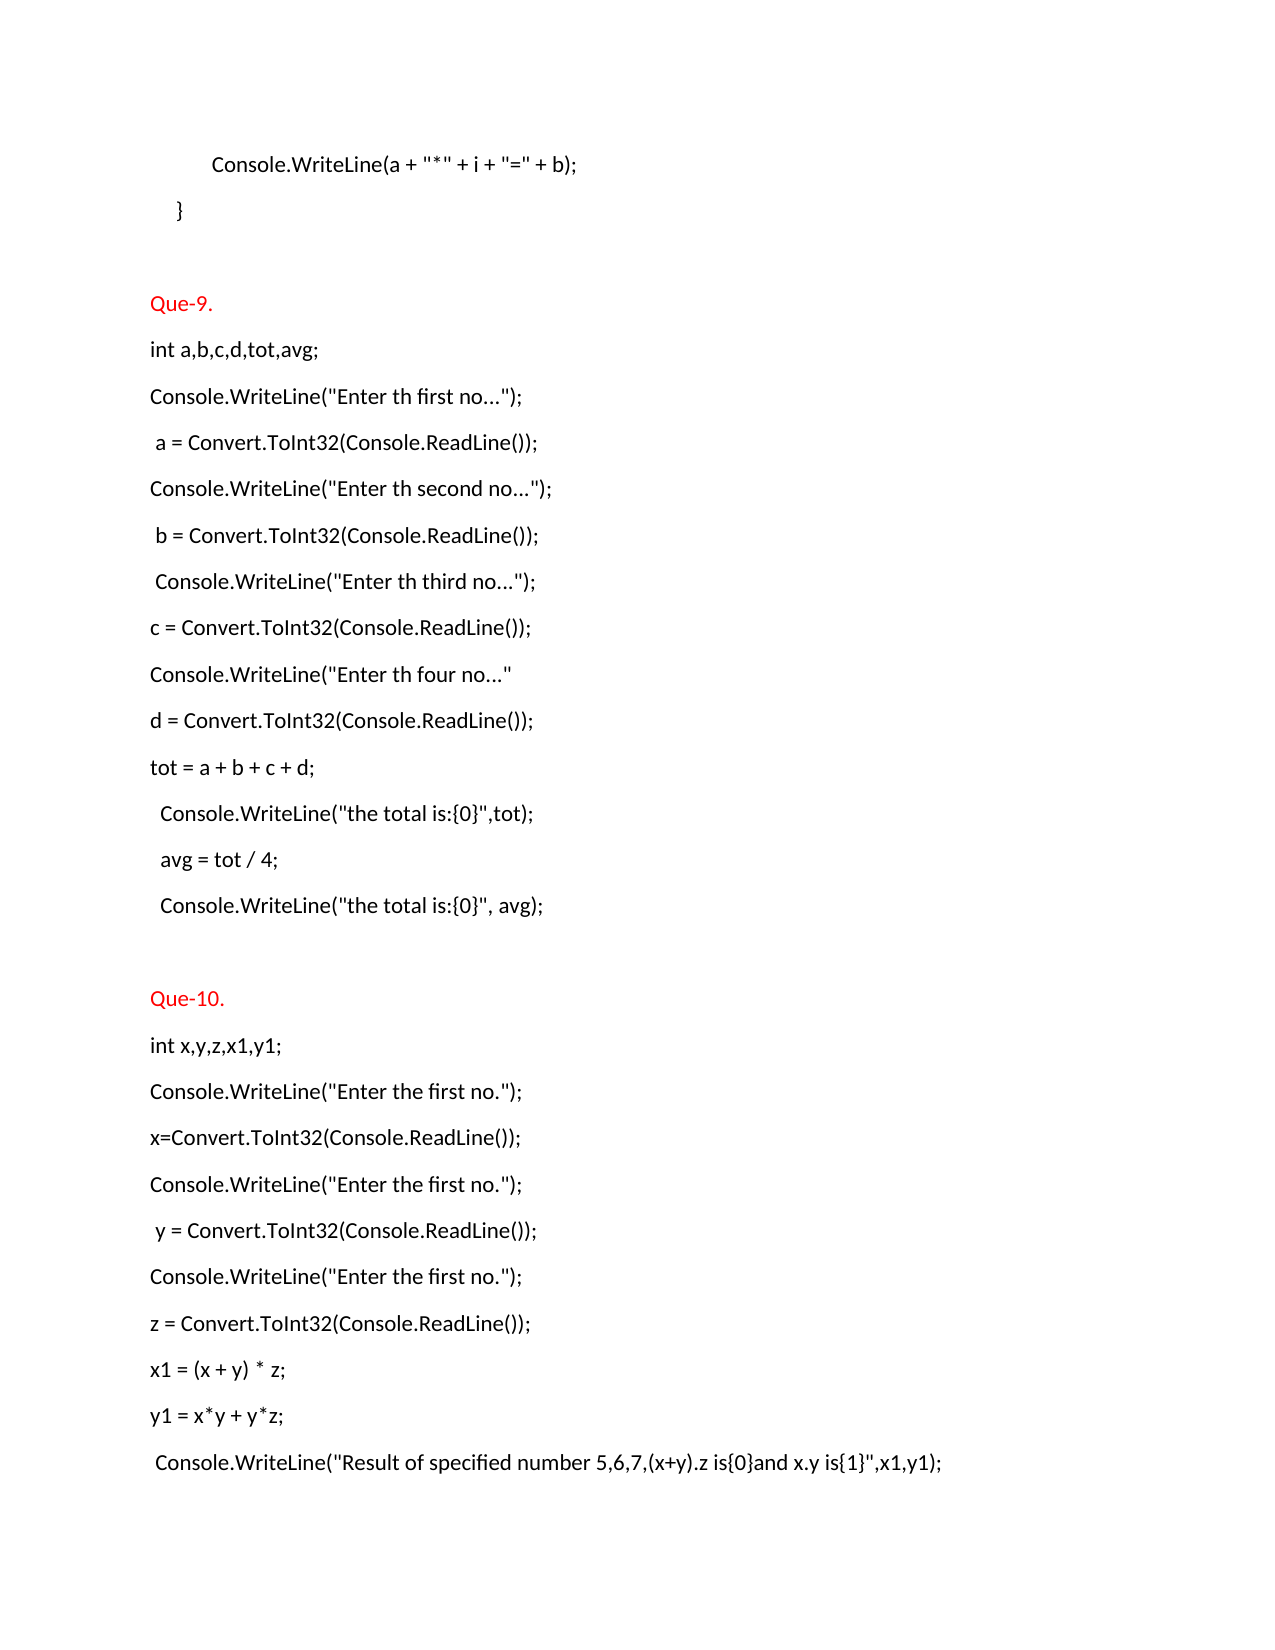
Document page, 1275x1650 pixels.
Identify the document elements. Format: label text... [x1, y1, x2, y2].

text Console.WriteLine("Enter th first no..."); [150, 382, 1125, 410]
text Console.WriteLine("Enter th third no..."); [150, 567, 1125, 595]
text y = Convert.ToInt32(Console.ReadLine()); [150, 1216, 1125, 1244]
text d = Convert.ToInt32(Console.ReadLine()); [150, 706, 1125, 734]
text avg = tot / 4; [150, 845, 1125, 873]
text Console.WriteLine("Enter th four no..." [150, 660, 1125, 688]
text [150, 428, 1125, 456]
text int a,b,c,d,tot,avg; [150, 335, 1125, 363]
text Console.WriteLine(a + "*" + i + "=" + b); [150, 150, 1125, 178]
text c = Convert.ToInt32(Console.ReadLine()); [150, 613, 1125, 642]
text Console.WriteLine("Enter the first no."); [150, 1077, 1125, 1105]
text b = Convert.ToInt32(Console.ReadLine()); [150, 521, 1125, 549]
text Console.WriteLine("the total is:{0}", avg); [150, 892, 1125, 920]
text x1 = (x + y) * z; [150, 1355, 1125, 1383]
text z = Convert.ToInt32(Console.ReadLine()); [150, 1309, 1125, 1337]
text int x,y,z,x1,y1; [150, 1031, 1125, 1059]
text } [150, 196, 1125, 224]
text Console.WriteLine("Enter the first no."); [150, 1262, 1125, 1291]
text y1 = x*y + y*z; [150, 1402, 1125, 1429]
text x=Convert.ToInt32(Console.ReadLine()); [150, 1123, 1125, 1151]
text tot = a + b + c + d; [150, 753, 1125, 781]
text Console.WriteLine("Enter th second no..."); [150, 474, 1125, 502]
text Que-9. [150, 289, 1125, 317]
text Console.WriteLine("Enter the first no."); [150, 1170, 1125, 1198]
text Console.WriteLine("the total is:{0}",tot); [150, 799, 1125, 827]
text Que-10. [150, 984, 1125, 1012]
text Console.WriteLine("Result of specified number 5,6,7,(x+y).z is{0}and x.y is{1}",x1,y1); [150, 1448, 1125, 1476]
